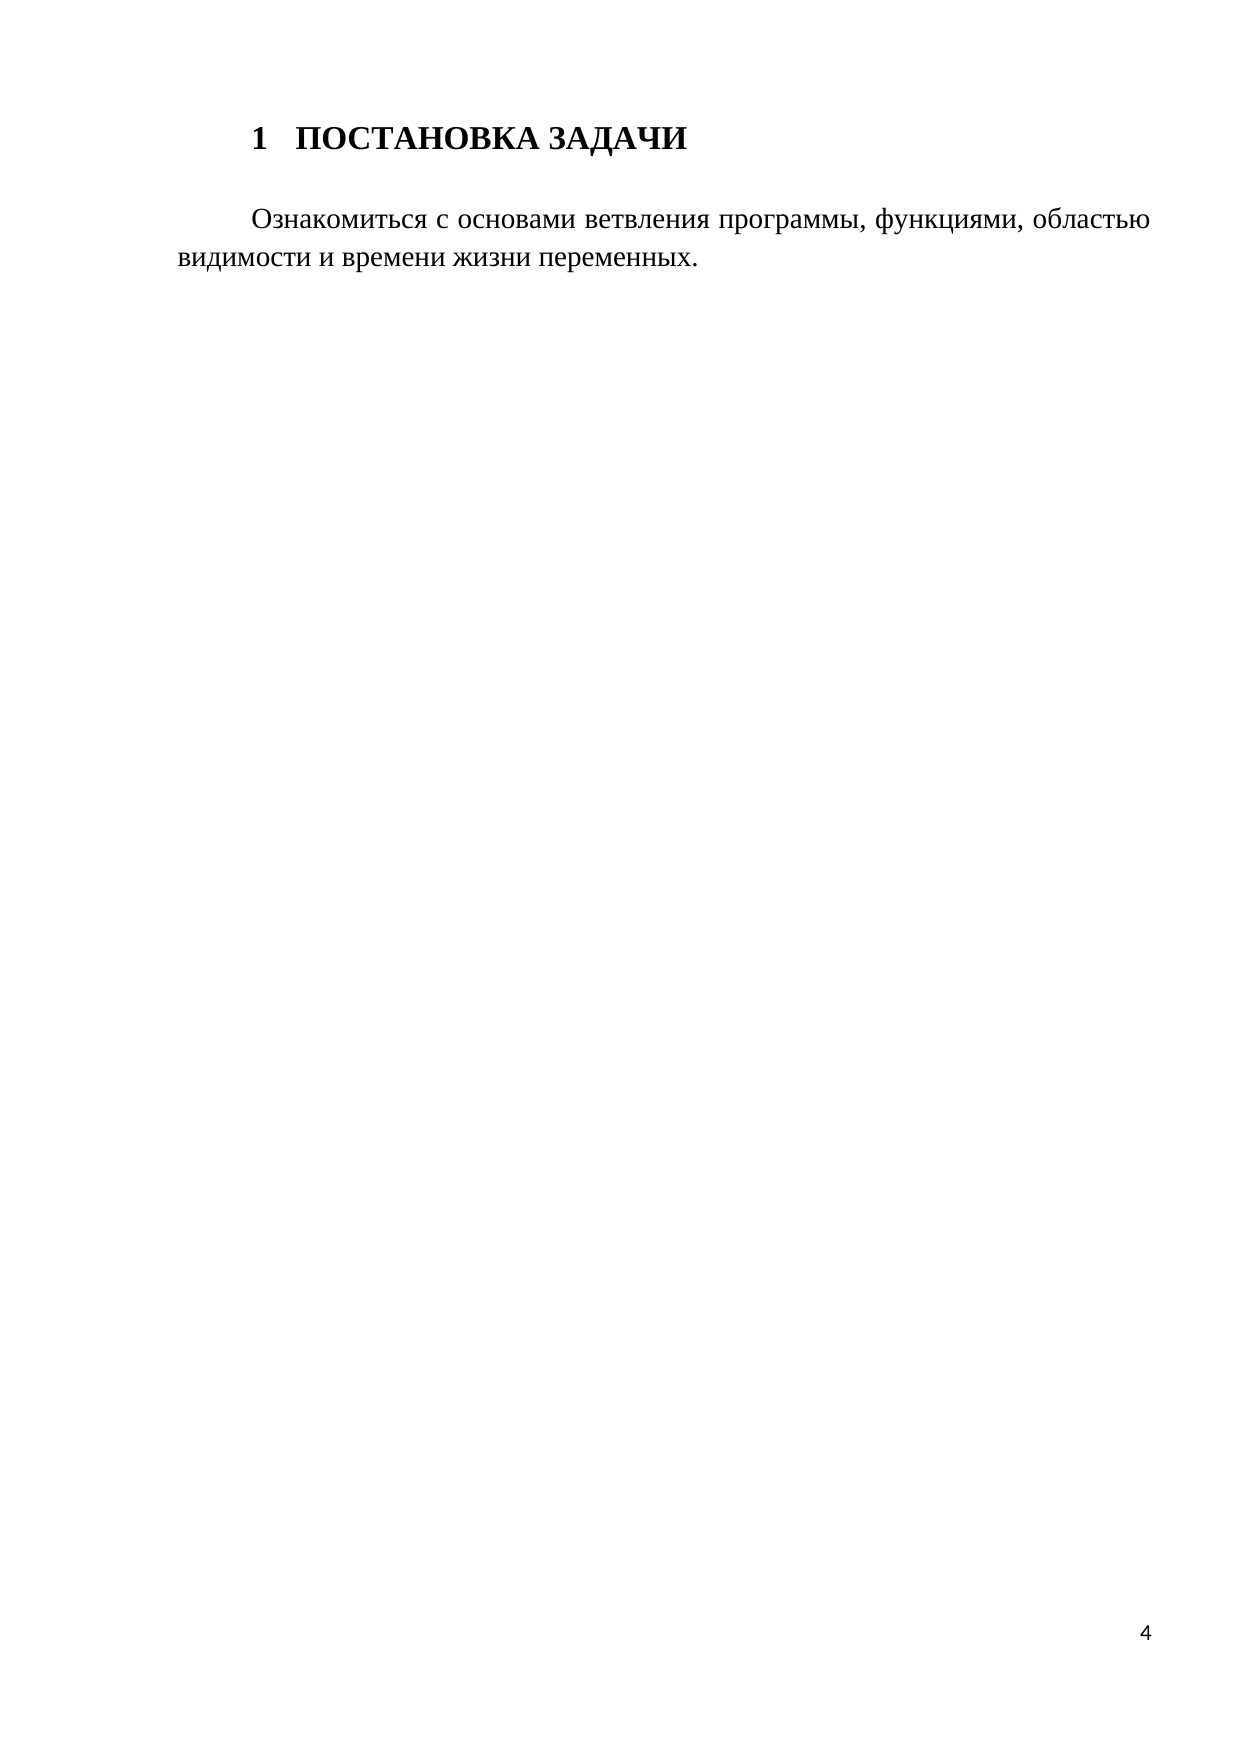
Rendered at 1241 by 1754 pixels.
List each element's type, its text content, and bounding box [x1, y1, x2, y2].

subtitle ПОСТАНОВКА ЗАДАЧИ [177, 118, 1152, 156]
text Ознакомиться с основами ветвления программы, функциями, областью видимости и времени жизни переменных. [177, 201, 1152, 273]
